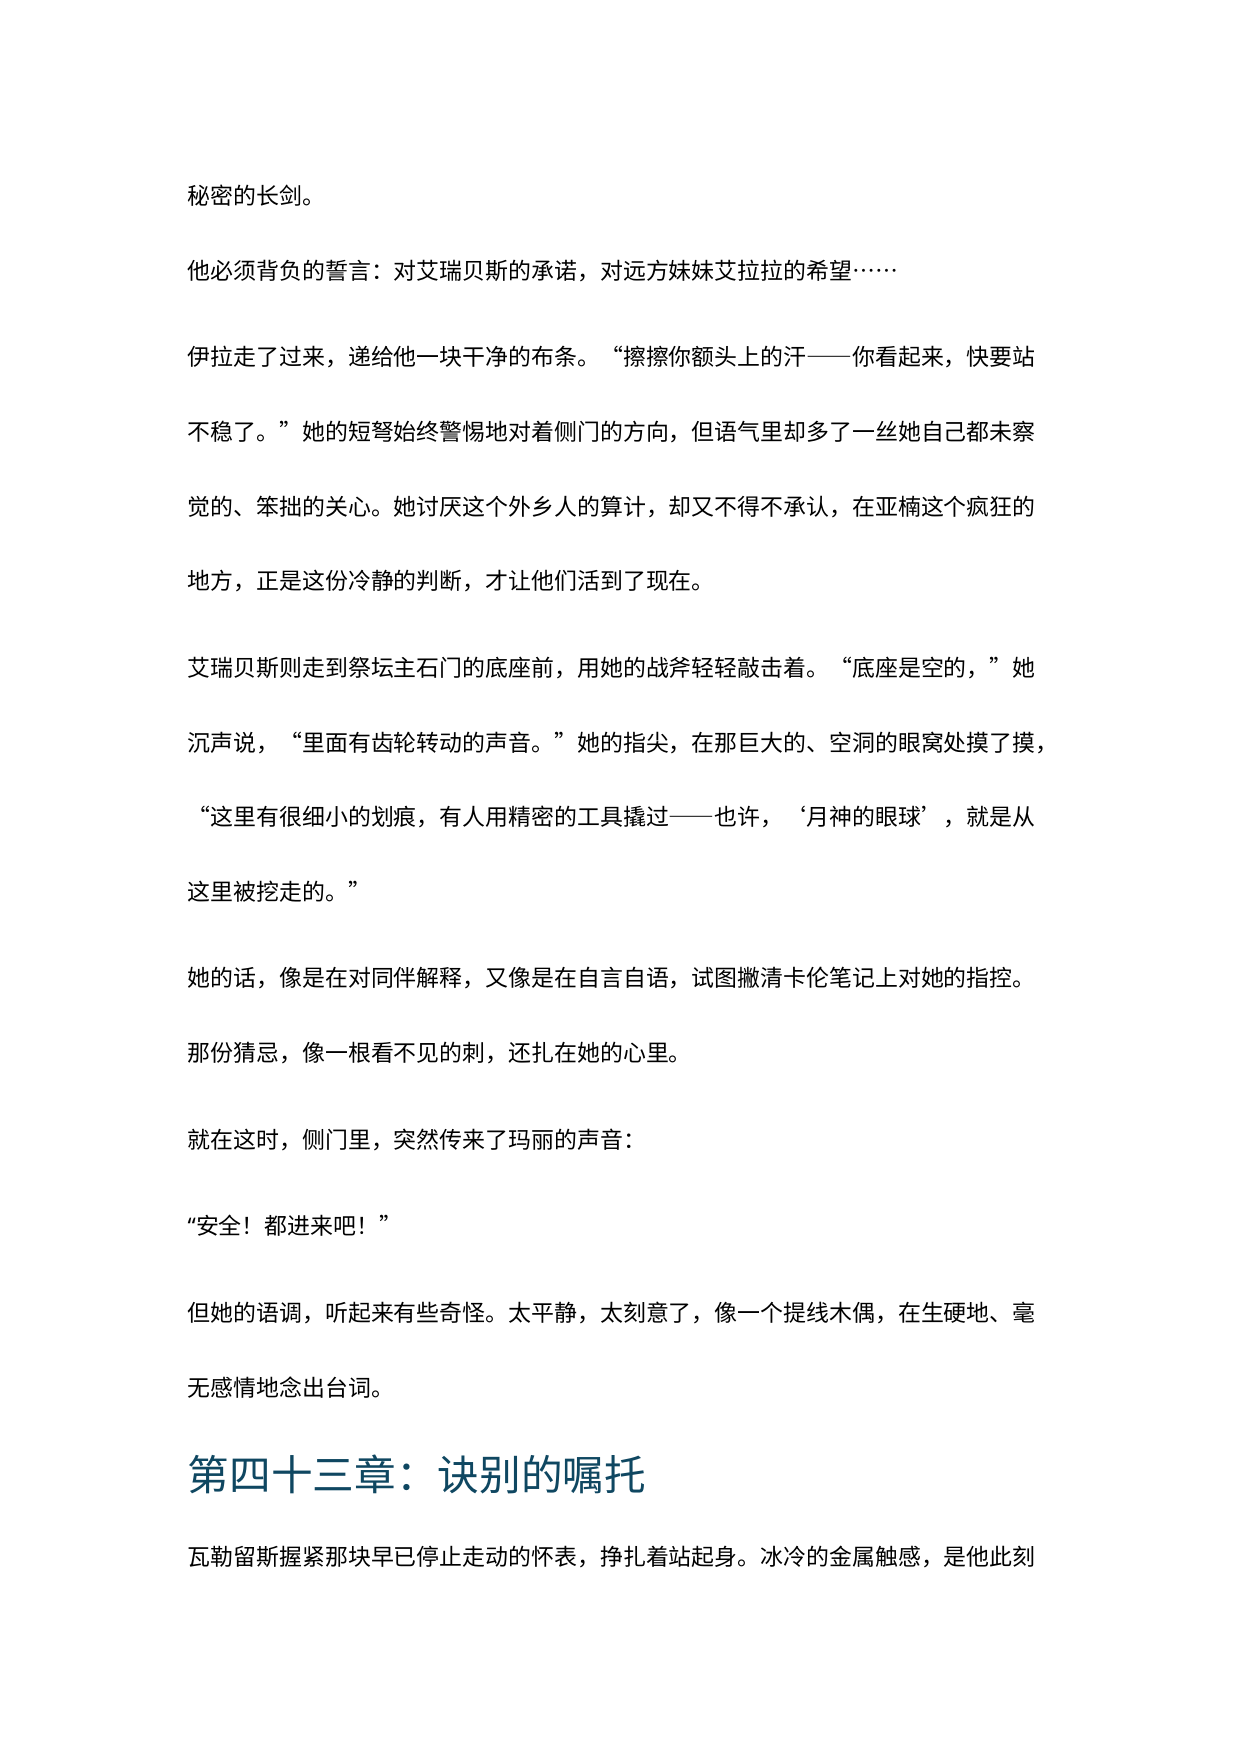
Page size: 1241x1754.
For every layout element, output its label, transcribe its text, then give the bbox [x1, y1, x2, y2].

text 伊拉走了过来，递给他一块干净的布条。“擦擦你额头上的汗——你看起来，快要站不稳了。”她的短弩始终警惕地对着侧门的方向，但语气里却多了一丝她自己都未察觉的、笨拙的关心。她讨厌这个外乡人的算计，却又不得不承认，在亚楠这个疯狂的地方，正是这份冷静的判断，才让他们活到了现在。 [187, 323, 1053, 612]
text 艾瑞贝斯则走到祭坛主石门的底座前，用她的战斧轻轻敲击着。“底座是空的，”她沉声说，“里面有齿轮转动的声音。”她的指尖，在那巨大的、空洞的眼窝处摸了摸，“这里有很细小的划痕，有人用精密的工具撬过——也许，‘月神的眼球’，就是从这里被挖走的。” [187, 634, 1053, 923]
text 但她的语调，听起来有些奇怪。太平静，太刻意了，像一个提线木偶，在生硬地、毫无感情地念出台词。 [187, 1279, 1053, 1419]
text 就在这时，侧门里，突然传来了玛丽的声音： [187, 1106, 1053, 1171]
subtitle 第四十三章：诀别的嘱托 [187, 1440, 1053, 1505]
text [187, 162, 1053, 302]
text “安全！都进来吧！” [187, 1192, 1053, 1257]
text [187, 1522, 1053, 1587]
text 她的话，像是在对同伴解释，又像是在自言自语，试图撇清卡伦笔记上对她的指控。那份猜忌，像一根看不见的刺，还扎在她的心里。 [187, 944, 1053, 1084]
